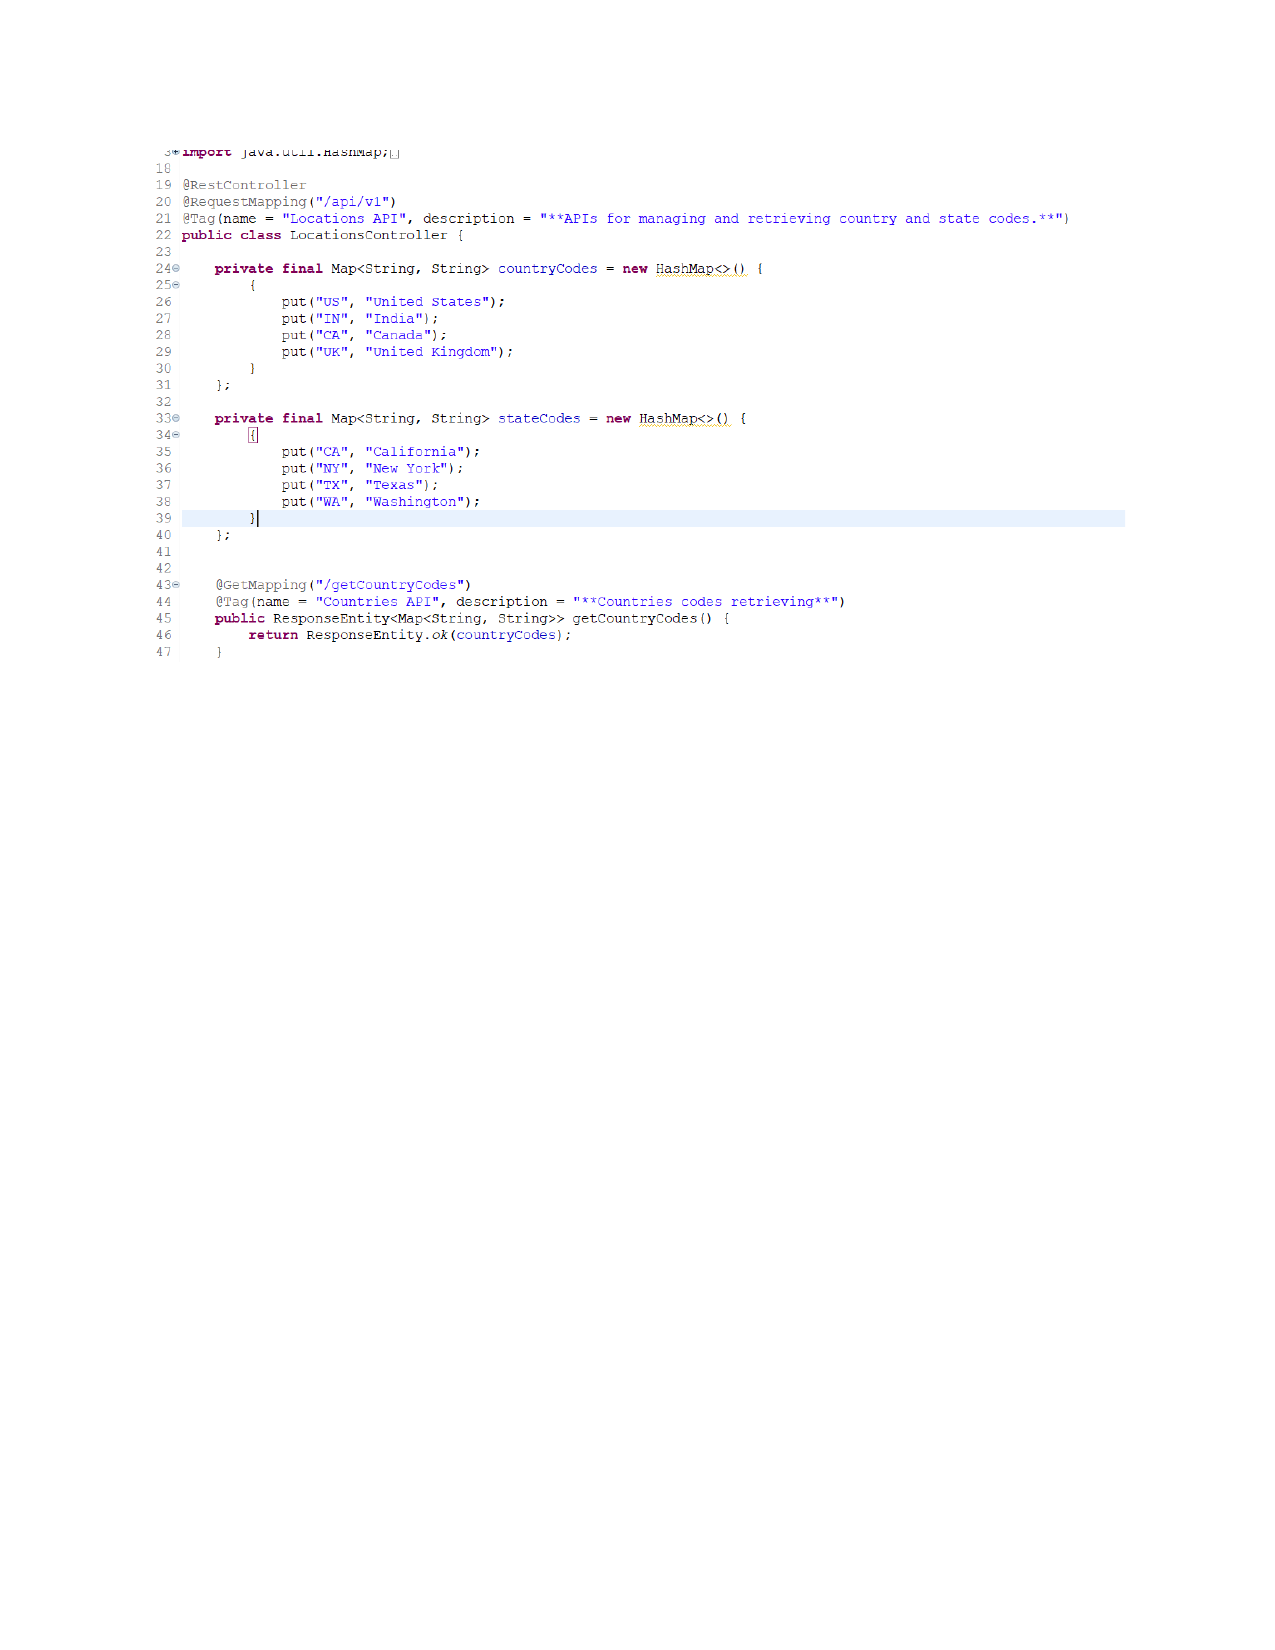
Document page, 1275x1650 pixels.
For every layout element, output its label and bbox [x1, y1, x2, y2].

picture [150, 150, 1125, 662]
